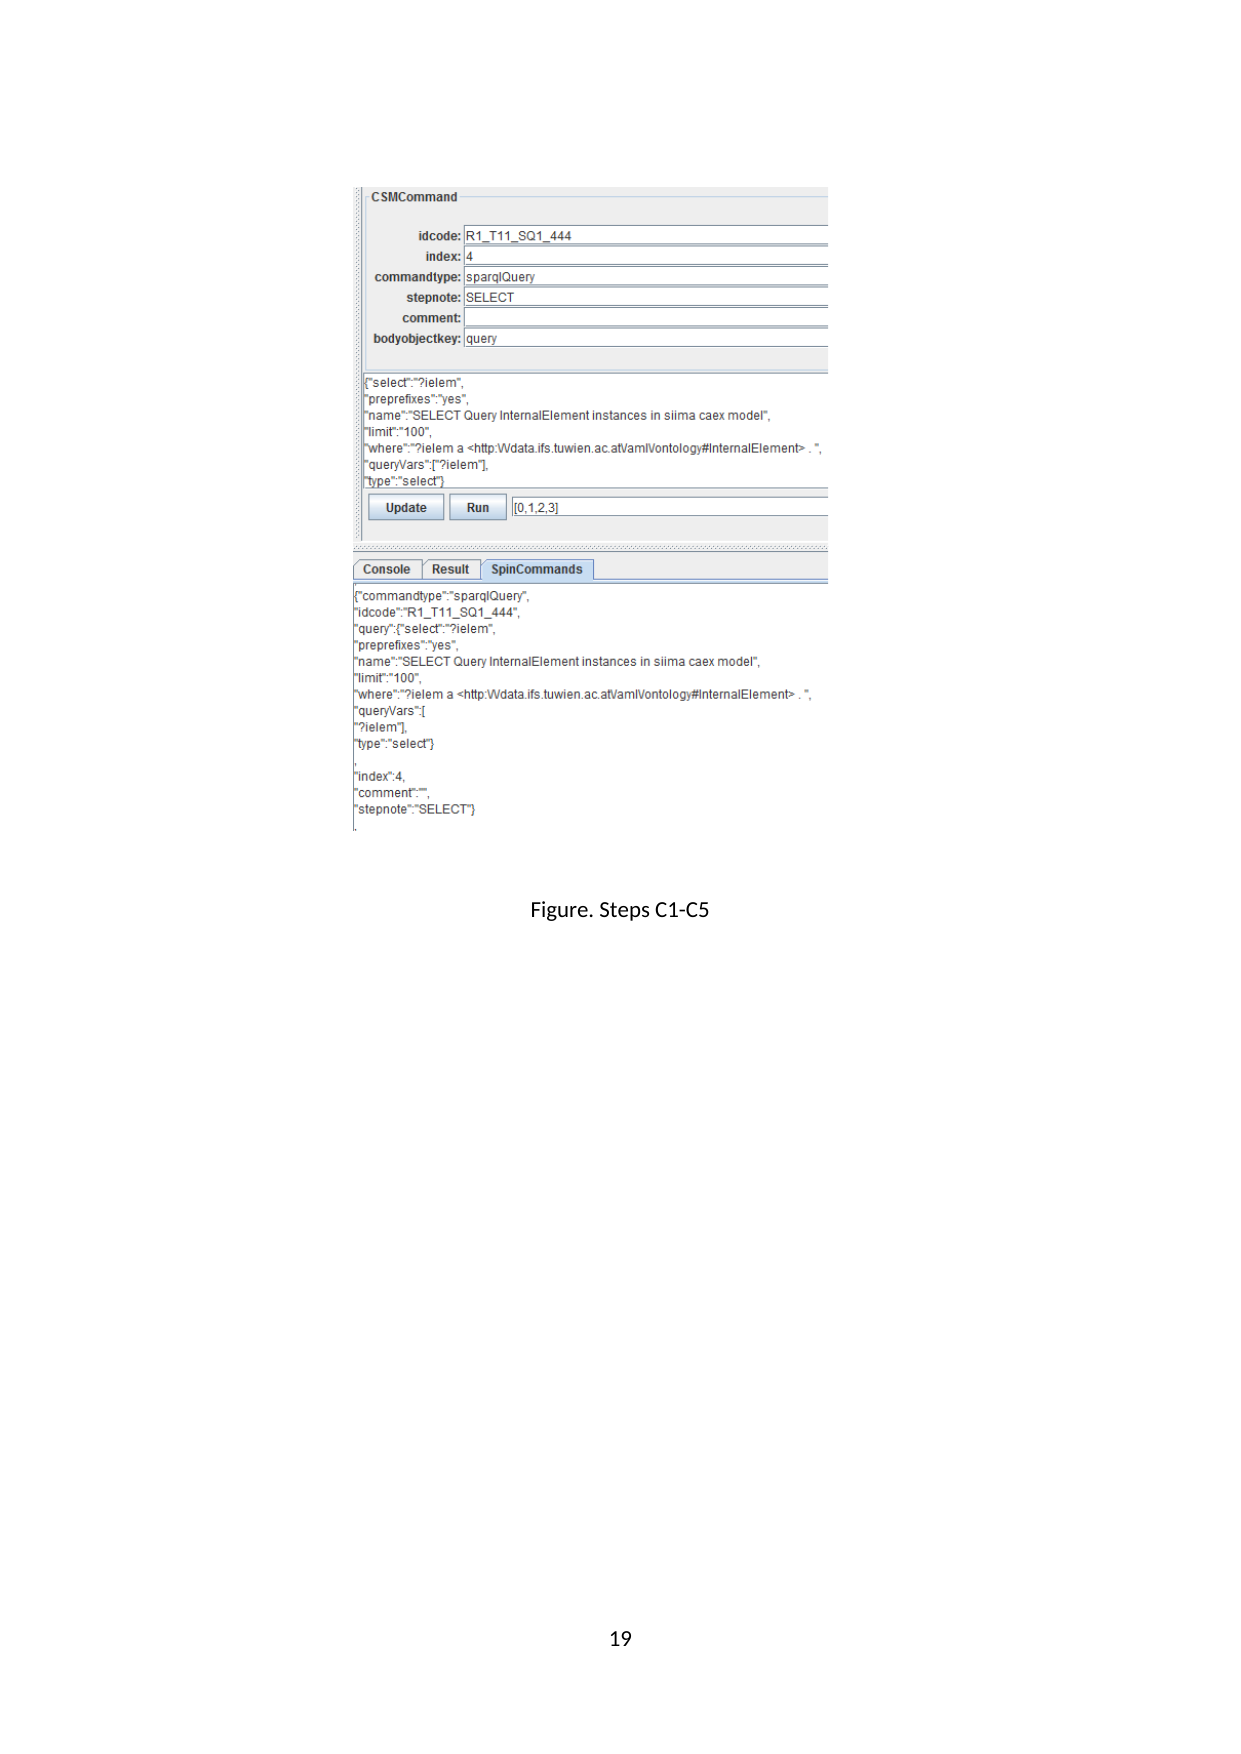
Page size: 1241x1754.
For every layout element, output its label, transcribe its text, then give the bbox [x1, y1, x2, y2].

picture [353, 187, 829, 831]
text Figure. Steps C1-C5 [118, 895, 1122, 923]
